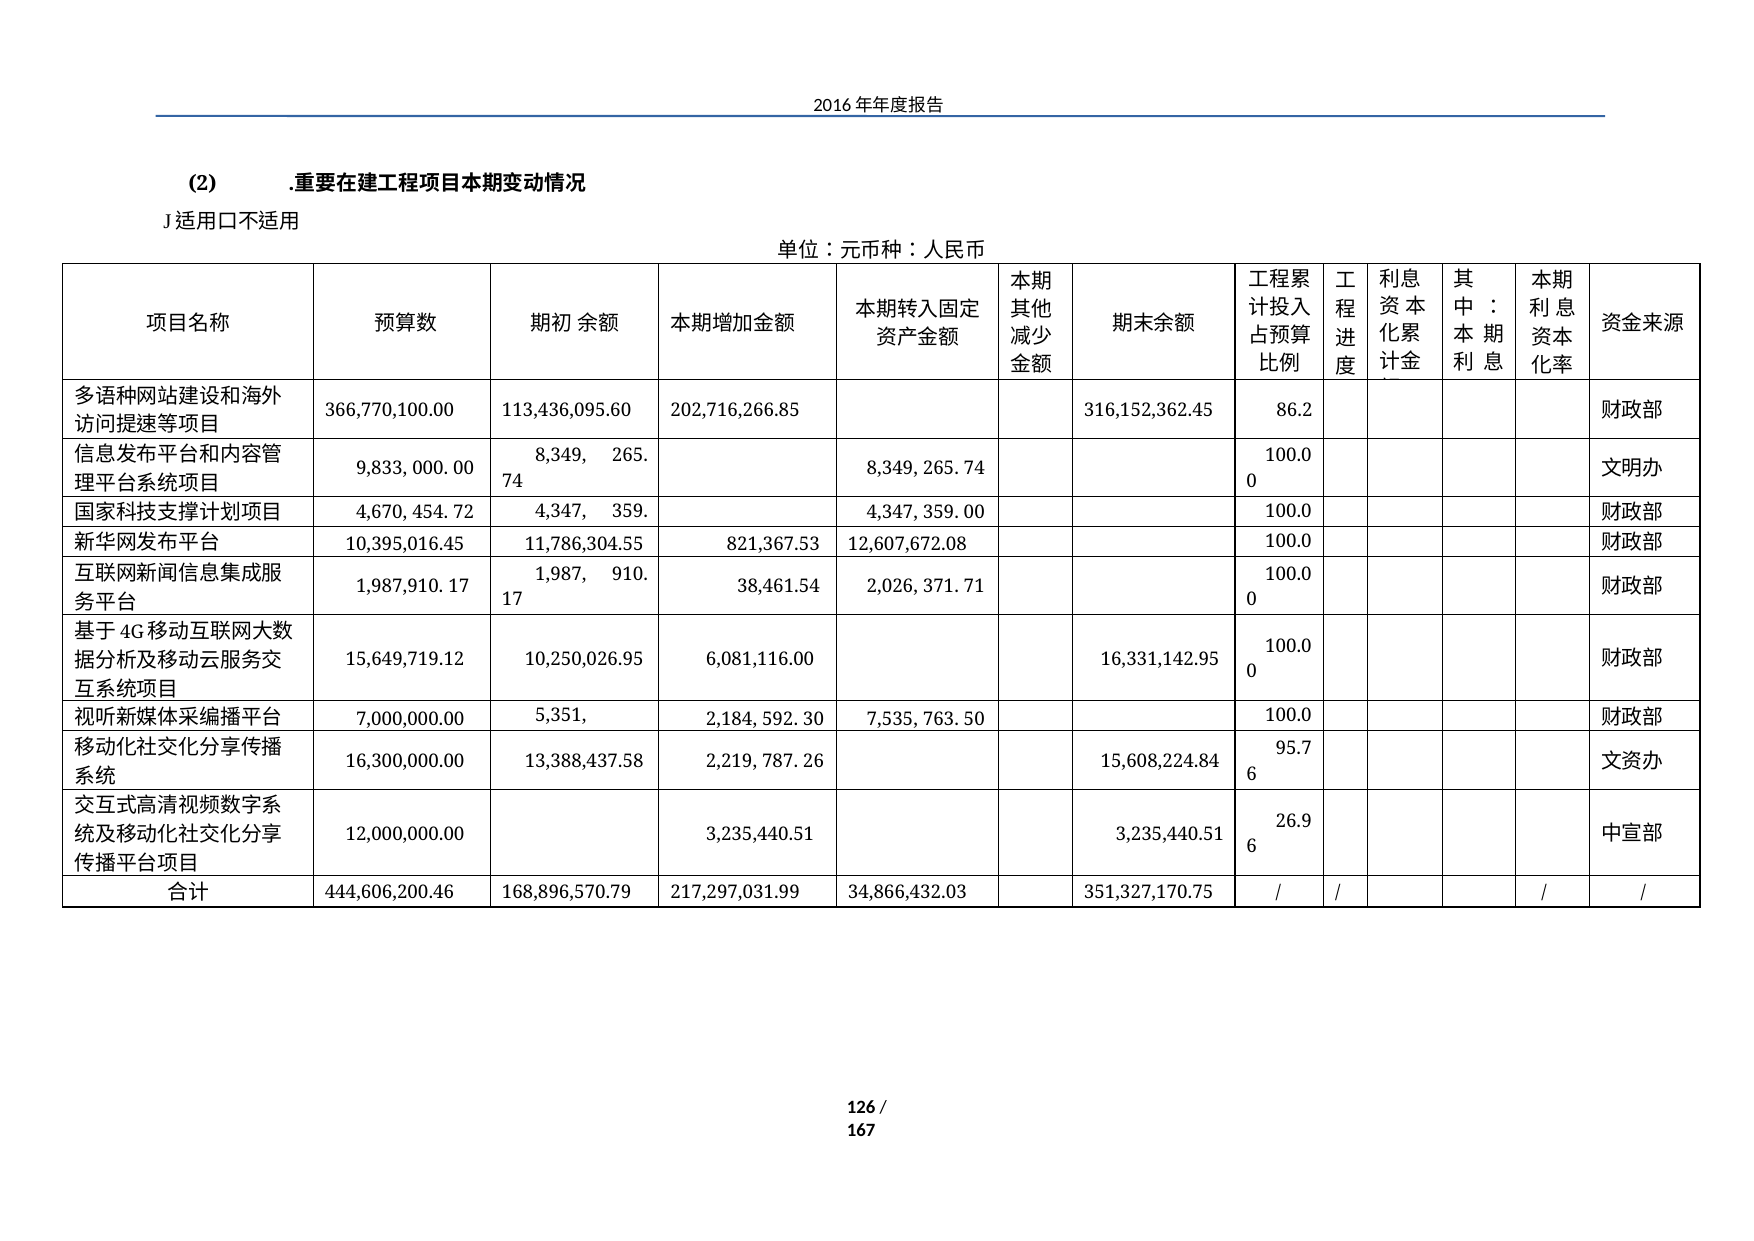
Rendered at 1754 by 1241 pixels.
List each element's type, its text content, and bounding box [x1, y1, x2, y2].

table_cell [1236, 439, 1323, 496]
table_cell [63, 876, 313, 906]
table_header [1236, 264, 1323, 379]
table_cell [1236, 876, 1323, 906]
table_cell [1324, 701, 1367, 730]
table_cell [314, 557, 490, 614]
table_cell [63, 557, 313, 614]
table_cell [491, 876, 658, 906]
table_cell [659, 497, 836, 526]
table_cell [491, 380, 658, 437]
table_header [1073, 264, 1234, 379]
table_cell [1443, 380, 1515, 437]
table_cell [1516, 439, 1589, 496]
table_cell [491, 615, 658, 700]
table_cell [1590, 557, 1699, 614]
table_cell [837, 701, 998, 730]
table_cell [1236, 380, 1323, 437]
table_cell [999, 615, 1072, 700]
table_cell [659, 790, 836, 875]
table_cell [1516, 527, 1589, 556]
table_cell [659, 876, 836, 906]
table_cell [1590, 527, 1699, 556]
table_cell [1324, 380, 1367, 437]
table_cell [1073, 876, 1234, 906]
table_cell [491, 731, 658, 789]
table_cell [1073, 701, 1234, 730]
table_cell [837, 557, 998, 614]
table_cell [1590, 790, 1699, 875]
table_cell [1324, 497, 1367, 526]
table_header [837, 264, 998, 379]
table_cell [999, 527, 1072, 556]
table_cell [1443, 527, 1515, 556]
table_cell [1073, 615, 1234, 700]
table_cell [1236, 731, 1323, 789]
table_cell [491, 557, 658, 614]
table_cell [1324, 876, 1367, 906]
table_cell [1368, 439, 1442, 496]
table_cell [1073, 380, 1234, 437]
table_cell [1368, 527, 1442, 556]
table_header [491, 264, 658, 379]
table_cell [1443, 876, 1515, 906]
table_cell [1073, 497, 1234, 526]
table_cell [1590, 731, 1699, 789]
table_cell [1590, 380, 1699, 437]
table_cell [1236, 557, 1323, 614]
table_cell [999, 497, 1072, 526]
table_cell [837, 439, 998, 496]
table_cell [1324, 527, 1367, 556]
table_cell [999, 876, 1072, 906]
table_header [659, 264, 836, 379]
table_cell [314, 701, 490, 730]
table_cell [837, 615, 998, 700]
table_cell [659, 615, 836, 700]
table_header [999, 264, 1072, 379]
text 单位：元币种：人民币 [63, 235, 1700, 263]
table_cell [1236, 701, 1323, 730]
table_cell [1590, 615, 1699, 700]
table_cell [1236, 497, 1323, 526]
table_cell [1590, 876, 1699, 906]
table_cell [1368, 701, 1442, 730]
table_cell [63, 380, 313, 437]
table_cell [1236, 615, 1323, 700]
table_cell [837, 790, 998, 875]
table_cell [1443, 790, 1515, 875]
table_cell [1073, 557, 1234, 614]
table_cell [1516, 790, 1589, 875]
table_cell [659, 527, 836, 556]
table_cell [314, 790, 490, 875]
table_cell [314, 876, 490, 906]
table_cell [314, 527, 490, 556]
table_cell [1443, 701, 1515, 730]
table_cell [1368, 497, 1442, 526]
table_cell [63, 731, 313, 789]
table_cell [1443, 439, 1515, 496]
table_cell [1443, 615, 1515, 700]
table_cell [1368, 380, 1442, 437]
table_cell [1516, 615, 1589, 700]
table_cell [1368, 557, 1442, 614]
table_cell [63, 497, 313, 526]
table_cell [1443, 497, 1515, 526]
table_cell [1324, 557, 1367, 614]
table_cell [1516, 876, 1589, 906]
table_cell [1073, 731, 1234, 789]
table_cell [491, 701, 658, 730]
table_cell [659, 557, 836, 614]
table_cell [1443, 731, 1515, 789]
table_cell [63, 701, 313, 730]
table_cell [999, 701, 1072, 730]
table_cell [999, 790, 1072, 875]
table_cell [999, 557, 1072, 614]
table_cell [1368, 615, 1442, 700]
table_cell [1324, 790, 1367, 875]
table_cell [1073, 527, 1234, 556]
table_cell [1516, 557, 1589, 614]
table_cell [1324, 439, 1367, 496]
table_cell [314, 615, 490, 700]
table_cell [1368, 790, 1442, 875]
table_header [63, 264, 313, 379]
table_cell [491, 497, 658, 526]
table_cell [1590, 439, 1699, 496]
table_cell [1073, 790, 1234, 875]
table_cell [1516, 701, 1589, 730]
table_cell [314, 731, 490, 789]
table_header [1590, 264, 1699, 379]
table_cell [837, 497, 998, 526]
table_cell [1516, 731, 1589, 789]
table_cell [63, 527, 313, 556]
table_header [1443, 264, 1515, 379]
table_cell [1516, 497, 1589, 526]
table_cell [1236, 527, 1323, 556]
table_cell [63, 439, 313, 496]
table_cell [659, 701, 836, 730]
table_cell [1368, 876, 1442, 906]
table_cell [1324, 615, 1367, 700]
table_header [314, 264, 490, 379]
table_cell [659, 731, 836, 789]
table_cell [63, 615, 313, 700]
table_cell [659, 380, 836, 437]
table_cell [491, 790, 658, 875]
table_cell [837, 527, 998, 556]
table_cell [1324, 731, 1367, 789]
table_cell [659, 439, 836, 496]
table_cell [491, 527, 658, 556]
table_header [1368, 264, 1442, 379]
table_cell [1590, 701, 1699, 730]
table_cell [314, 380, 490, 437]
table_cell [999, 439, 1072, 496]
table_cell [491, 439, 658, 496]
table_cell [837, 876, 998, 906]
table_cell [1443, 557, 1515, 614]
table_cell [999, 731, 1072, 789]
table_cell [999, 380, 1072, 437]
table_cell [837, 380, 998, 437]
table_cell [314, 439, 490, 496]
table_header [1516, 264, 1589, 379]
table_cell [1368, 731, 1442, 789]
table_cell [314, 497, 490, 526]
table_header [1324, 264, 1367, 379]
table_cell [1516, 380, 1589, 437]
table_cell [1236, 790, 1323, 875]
list .重要在建工程项目本期变动情况 [188, 168, 1700, 196]
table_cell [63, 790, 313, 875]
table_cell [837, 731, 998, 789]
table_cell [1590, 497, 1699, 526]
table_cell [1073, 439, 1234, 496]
text J适用口不适用 [63, 206, 1700, 235]
